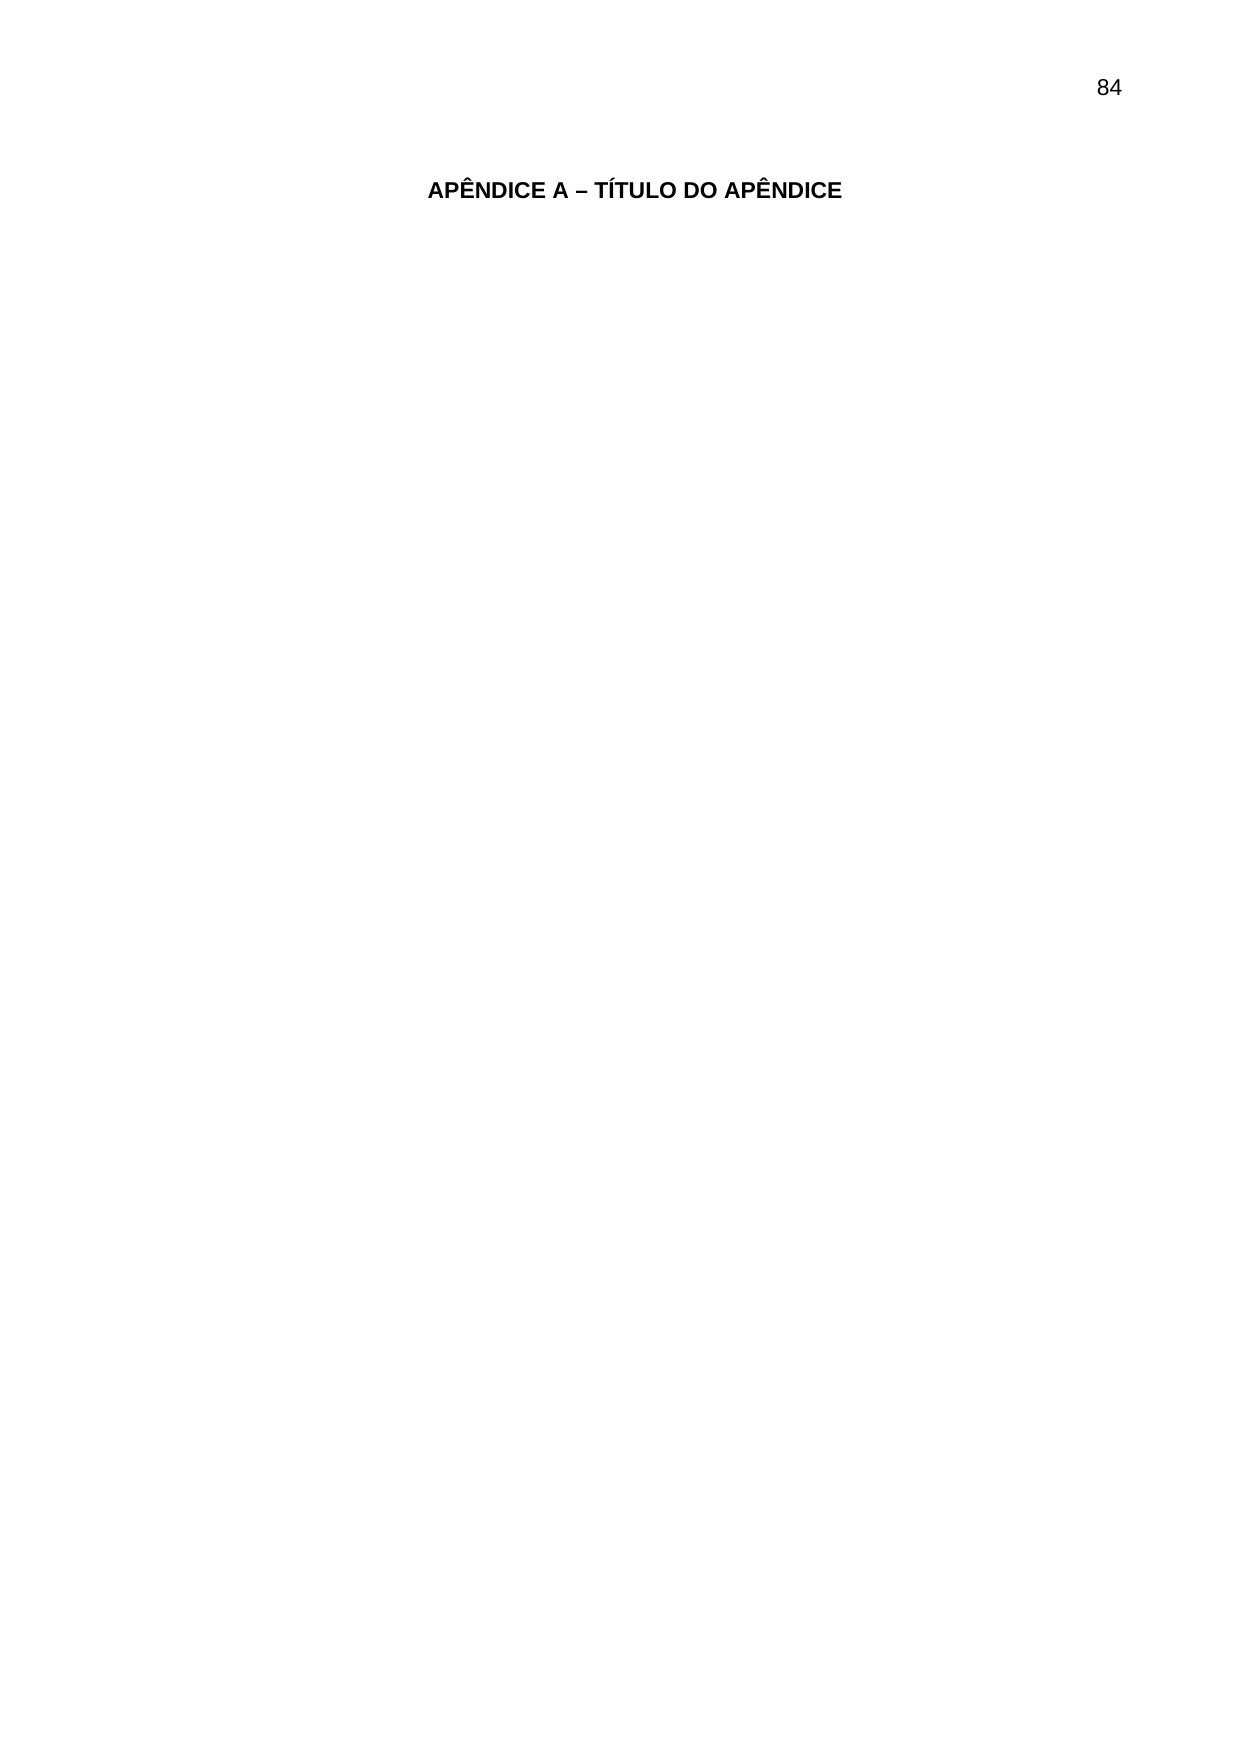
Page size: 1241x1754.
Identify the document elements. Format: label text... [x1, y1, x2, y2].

text APÊNDICE A – TÍTULO DO APÊNDICE [148, 177, 1122, 203]
